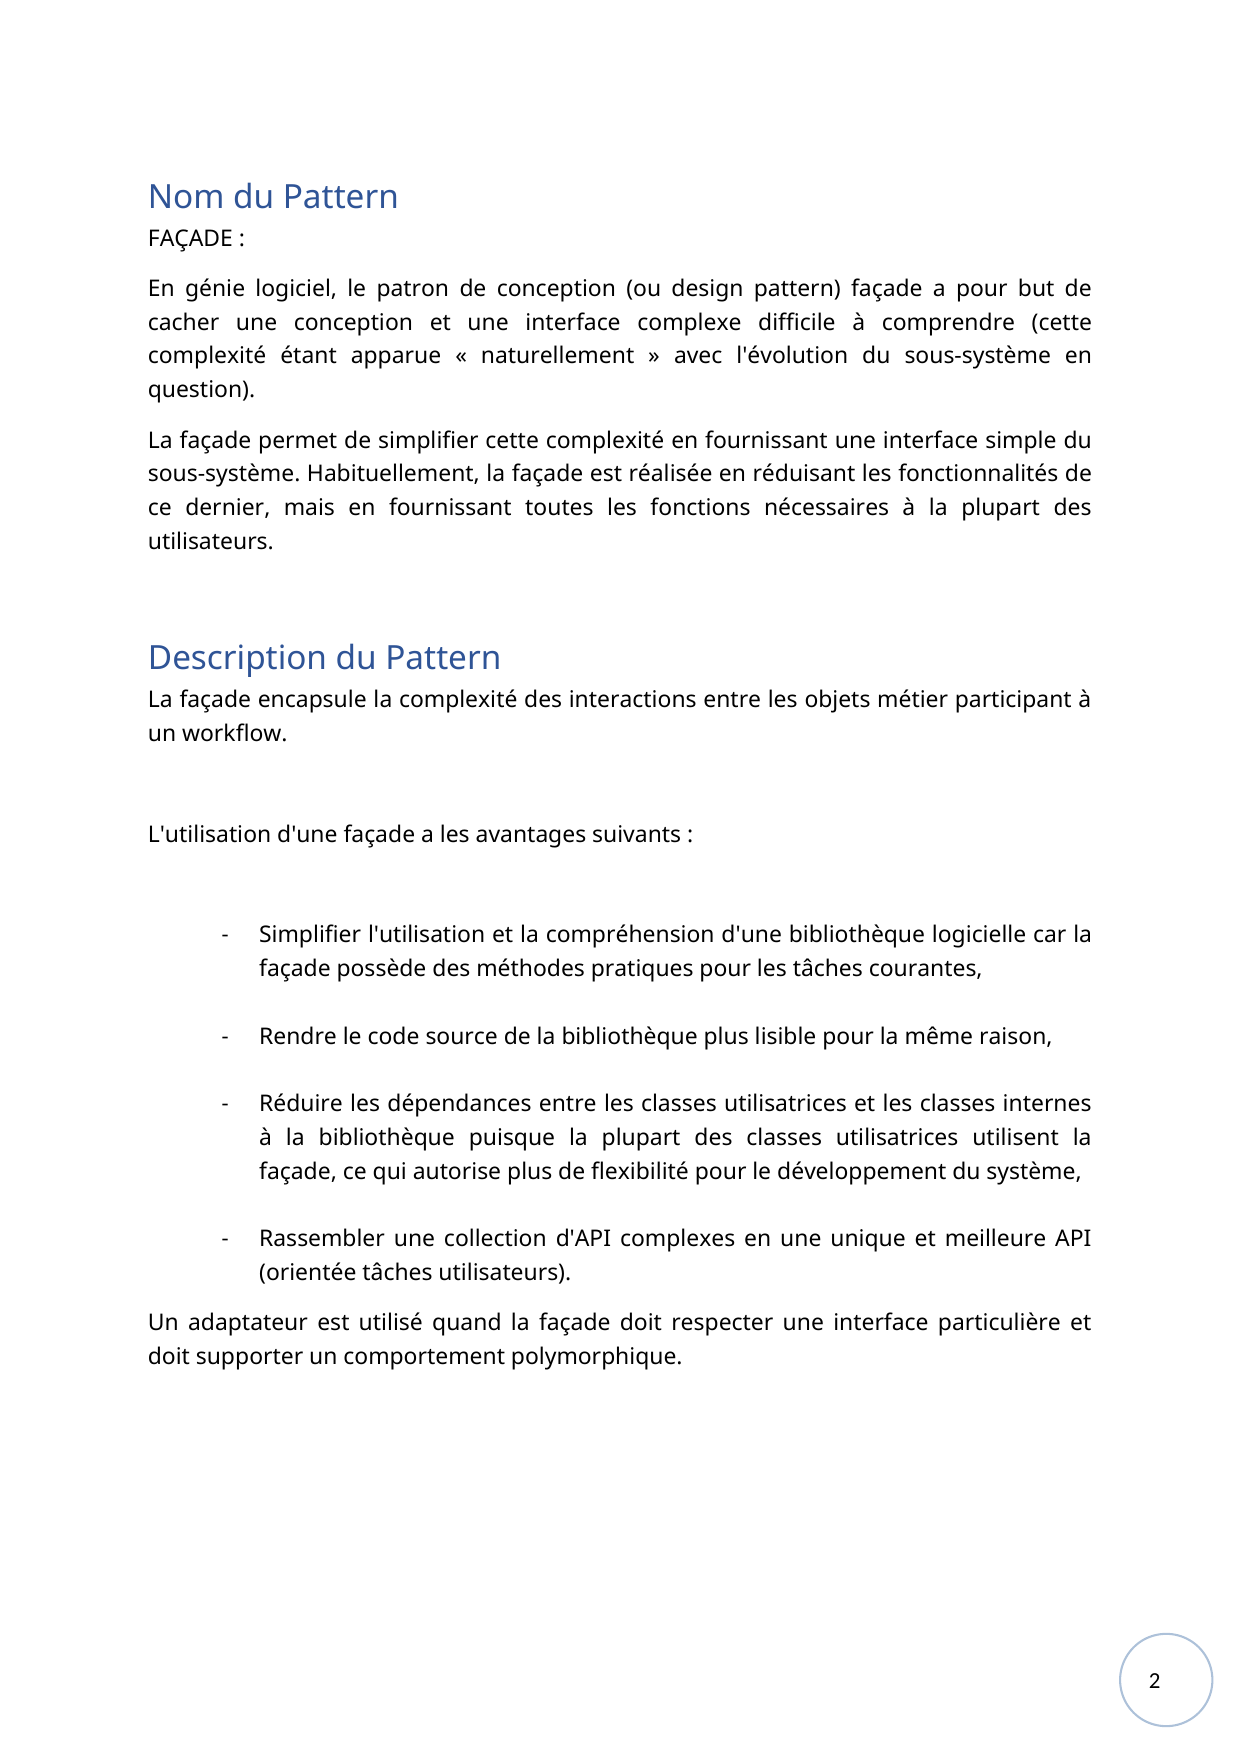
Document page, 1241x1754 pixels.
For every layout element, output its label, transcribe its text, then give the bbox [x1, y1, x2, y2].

list Simplifier l'utilisation et la compréhension d'une bibliothèque logicielle car la façade possède des méthodes pratiques pour les tâches courantes, [221, 918, 1093, 983]
text FAÇADE : [148, 222, 1093, 253]
text En génie logiciel, le patron de conception (ou design pattern) façade a pour but de cacher une conception et une interface complexe difficile à comprendre (cette complexité étant apparue « naturellement » avec l'évolution du sous-système en question). [148, 272, 1093, 404]
text L'utilisation d'une façade a les avantages suivants : [148, 818, 1093, 849]
text La façade permet de simplifier cette complexité en fournissant une interface simple du sous-système. Habituellement, la façade est réalisée en réduisant les fonctionnalités de ce dernier, mais en fournissant toutes les fonctions nécessaires à la plupart des utilisateurs. [148, 424, 1093, 556]
subtitle Description du Pattern [148, 634, 1093, 679]
list Rendre le code source de la bibliothèque plus lisible pour la même raison, [221, 1020, 1093, 1051]
subtitle Nom du Pattern [148, 173, 1093, 218]
list Rassembler une collection d'API complexes en une unique et meilleure API (orientée tâches utilisateurs). [221, 1222, 1093, 1287]
text Un adaptateur est utilisé quand la façade doit respecter une interface particulière et doit supporter un comportement polymorphique. [148, 1306, 1093, 1371]
text La façade encapsule la complexité des interactions entre les objets métier participant à un workflow. [148, 683, 1093, 748]
list Réduire les dépendances entre les classes utilisatrices et les classes internes à la bibliothèque puisque la plupart des classes utilisatrices utilisent la façade, ce qui autorise plus de flexibilité pour le développement du système, [221, 1087, 1093, 1186]
